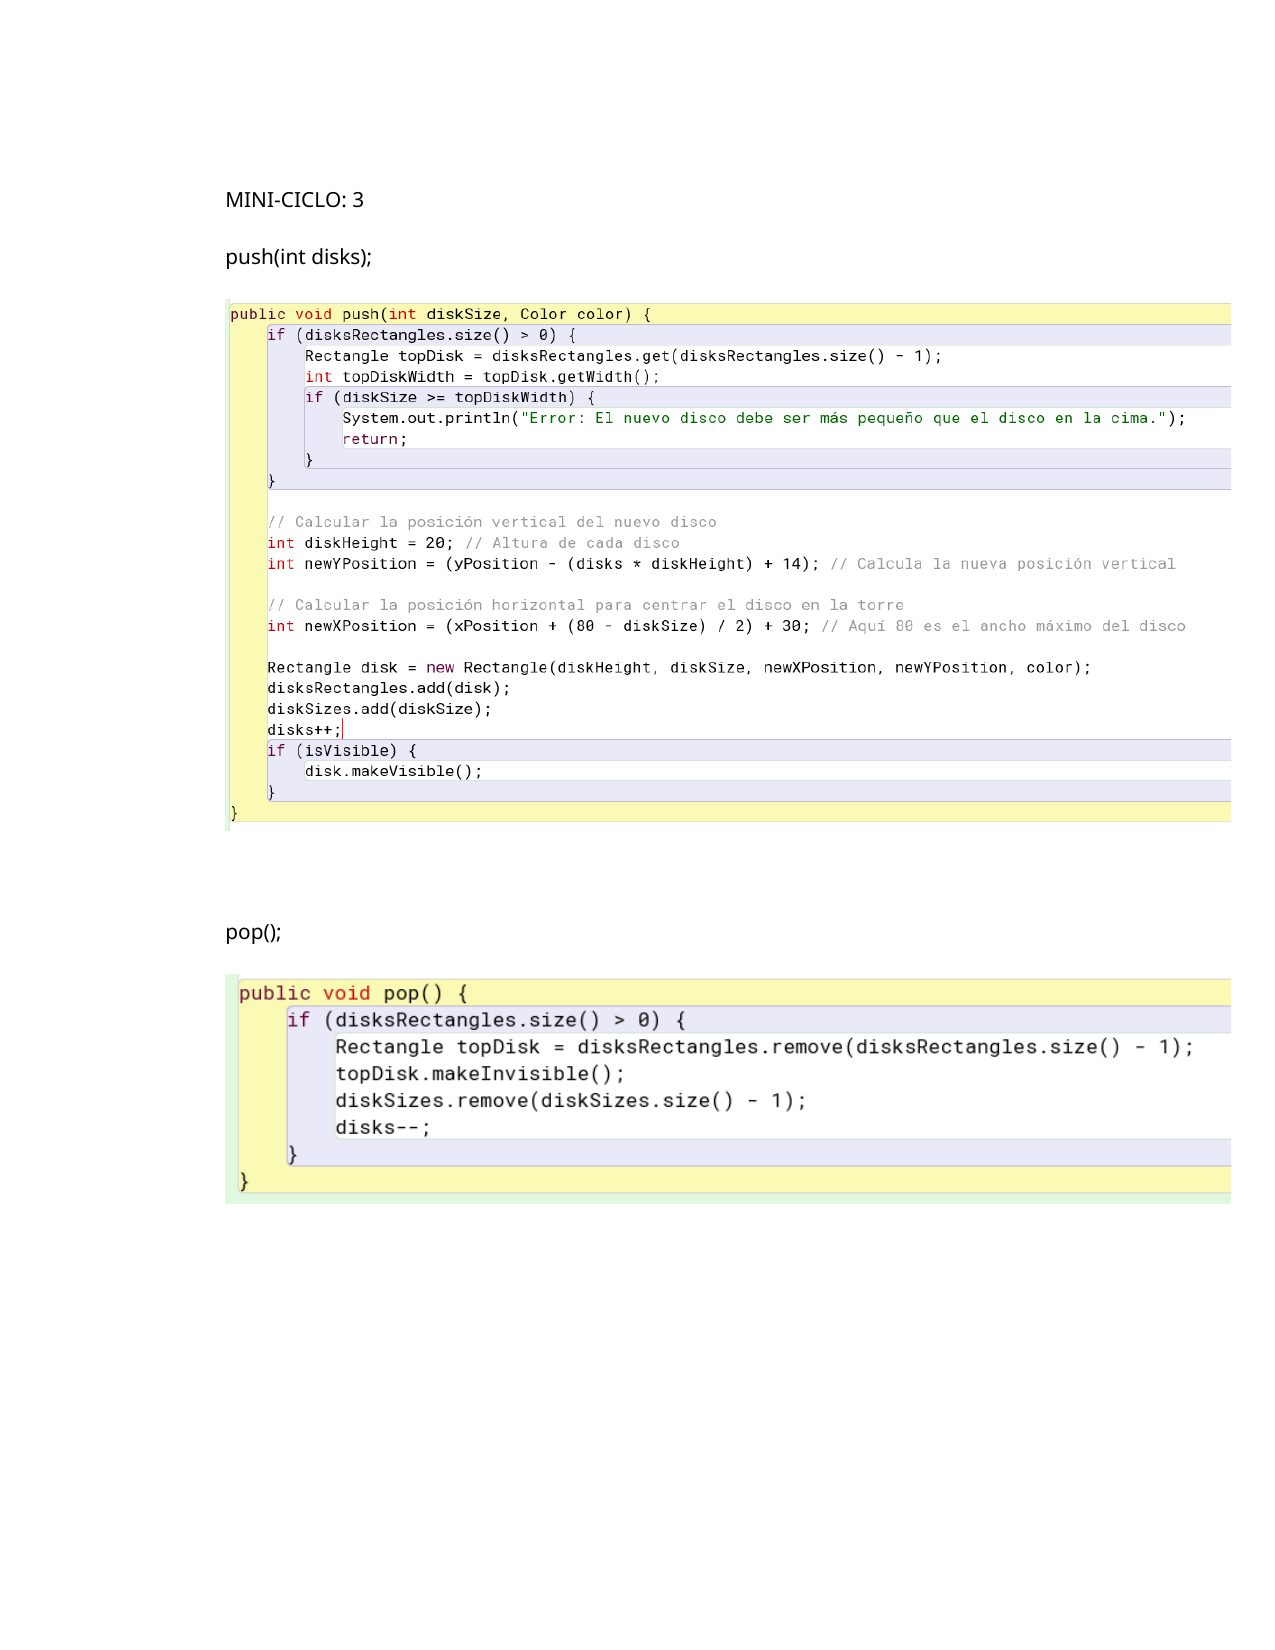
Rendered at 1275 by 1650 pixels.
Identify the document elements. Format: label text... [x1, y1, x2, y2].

text MINI-CICLO: 3 [225, 185, 1144, 213]
text push(int disks); [225, 242, 1144, 271]
picture [225, 299, 1232, 831]
text pop(); [225, 917, 1144, 945]
picture [225, 974, 1232, 1204]
